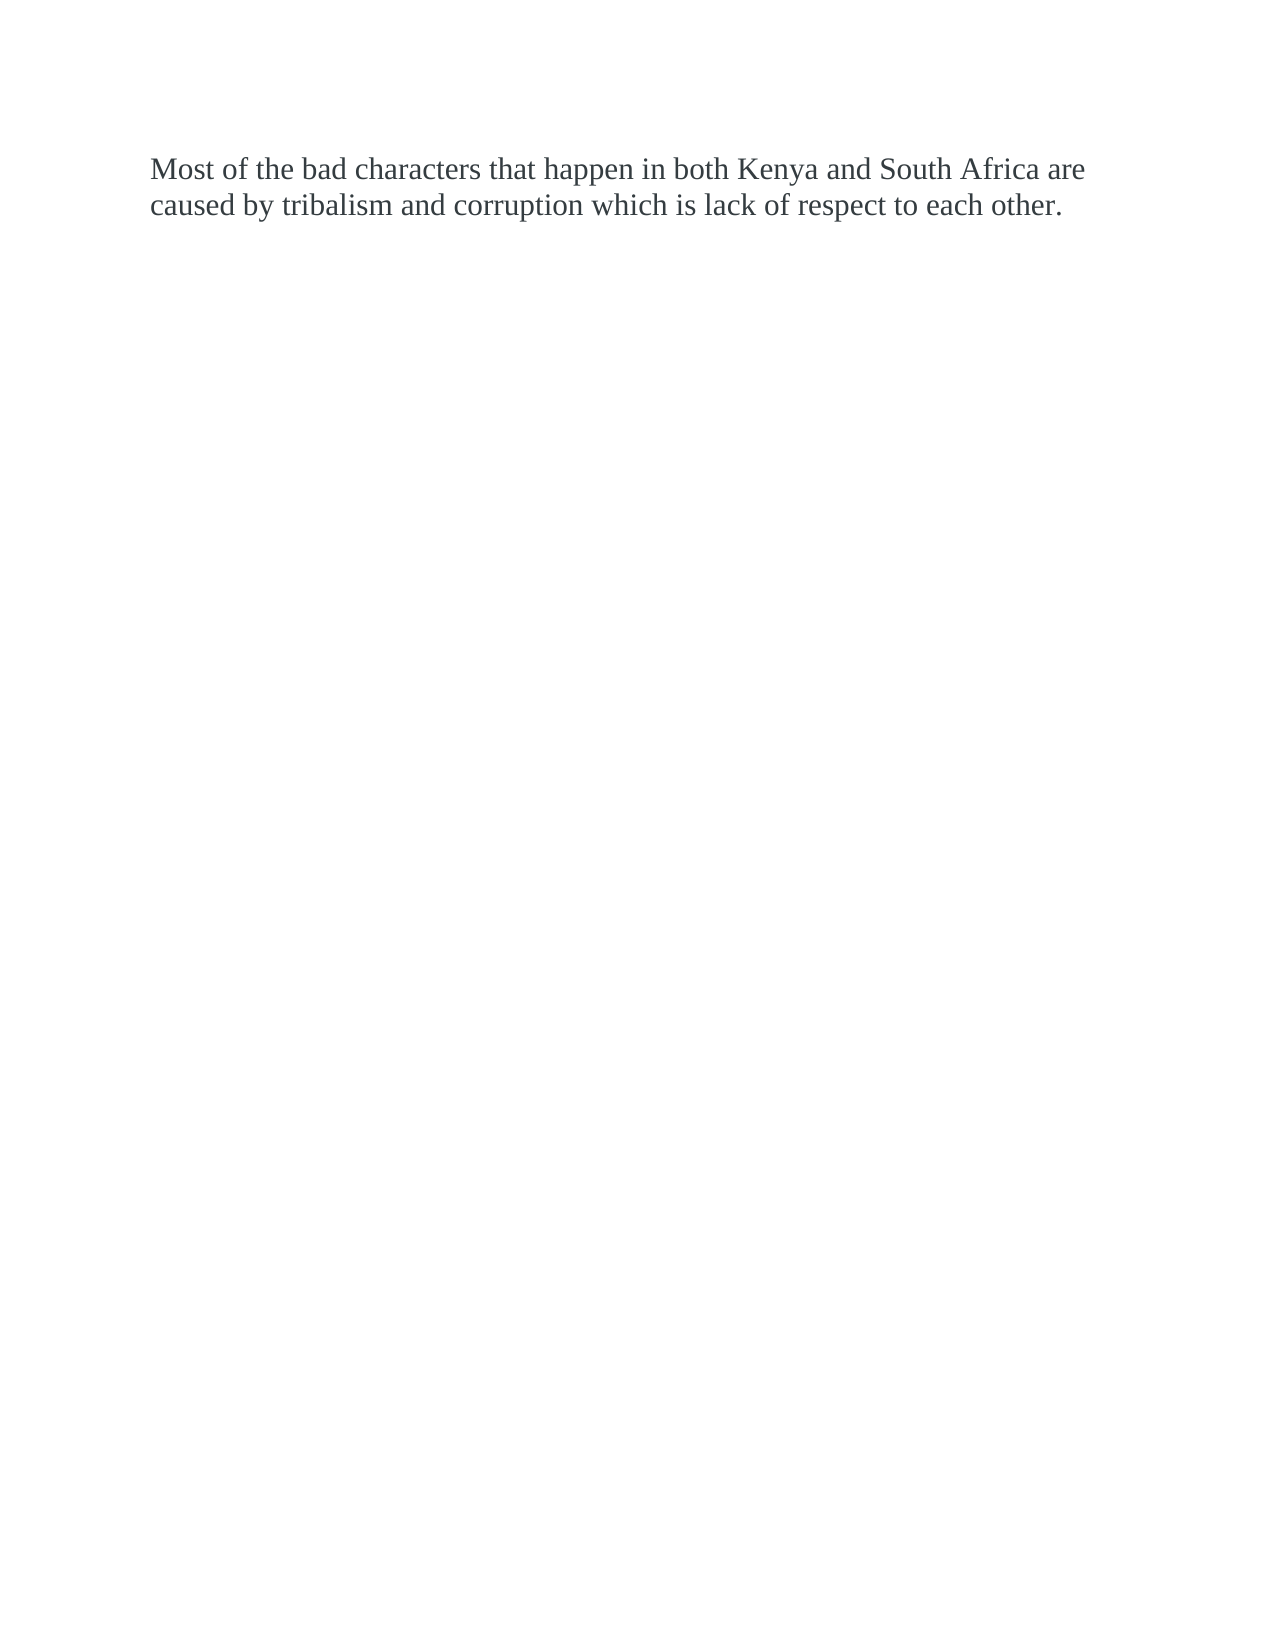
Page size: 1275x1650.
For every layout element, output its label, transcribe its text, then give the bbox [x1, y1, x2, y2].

text Most of the bad characters that happen in both Kenya and South Africa are caused by tribalism and corruption which is lack of respect to each other. [150, 150, 1125, 222]
